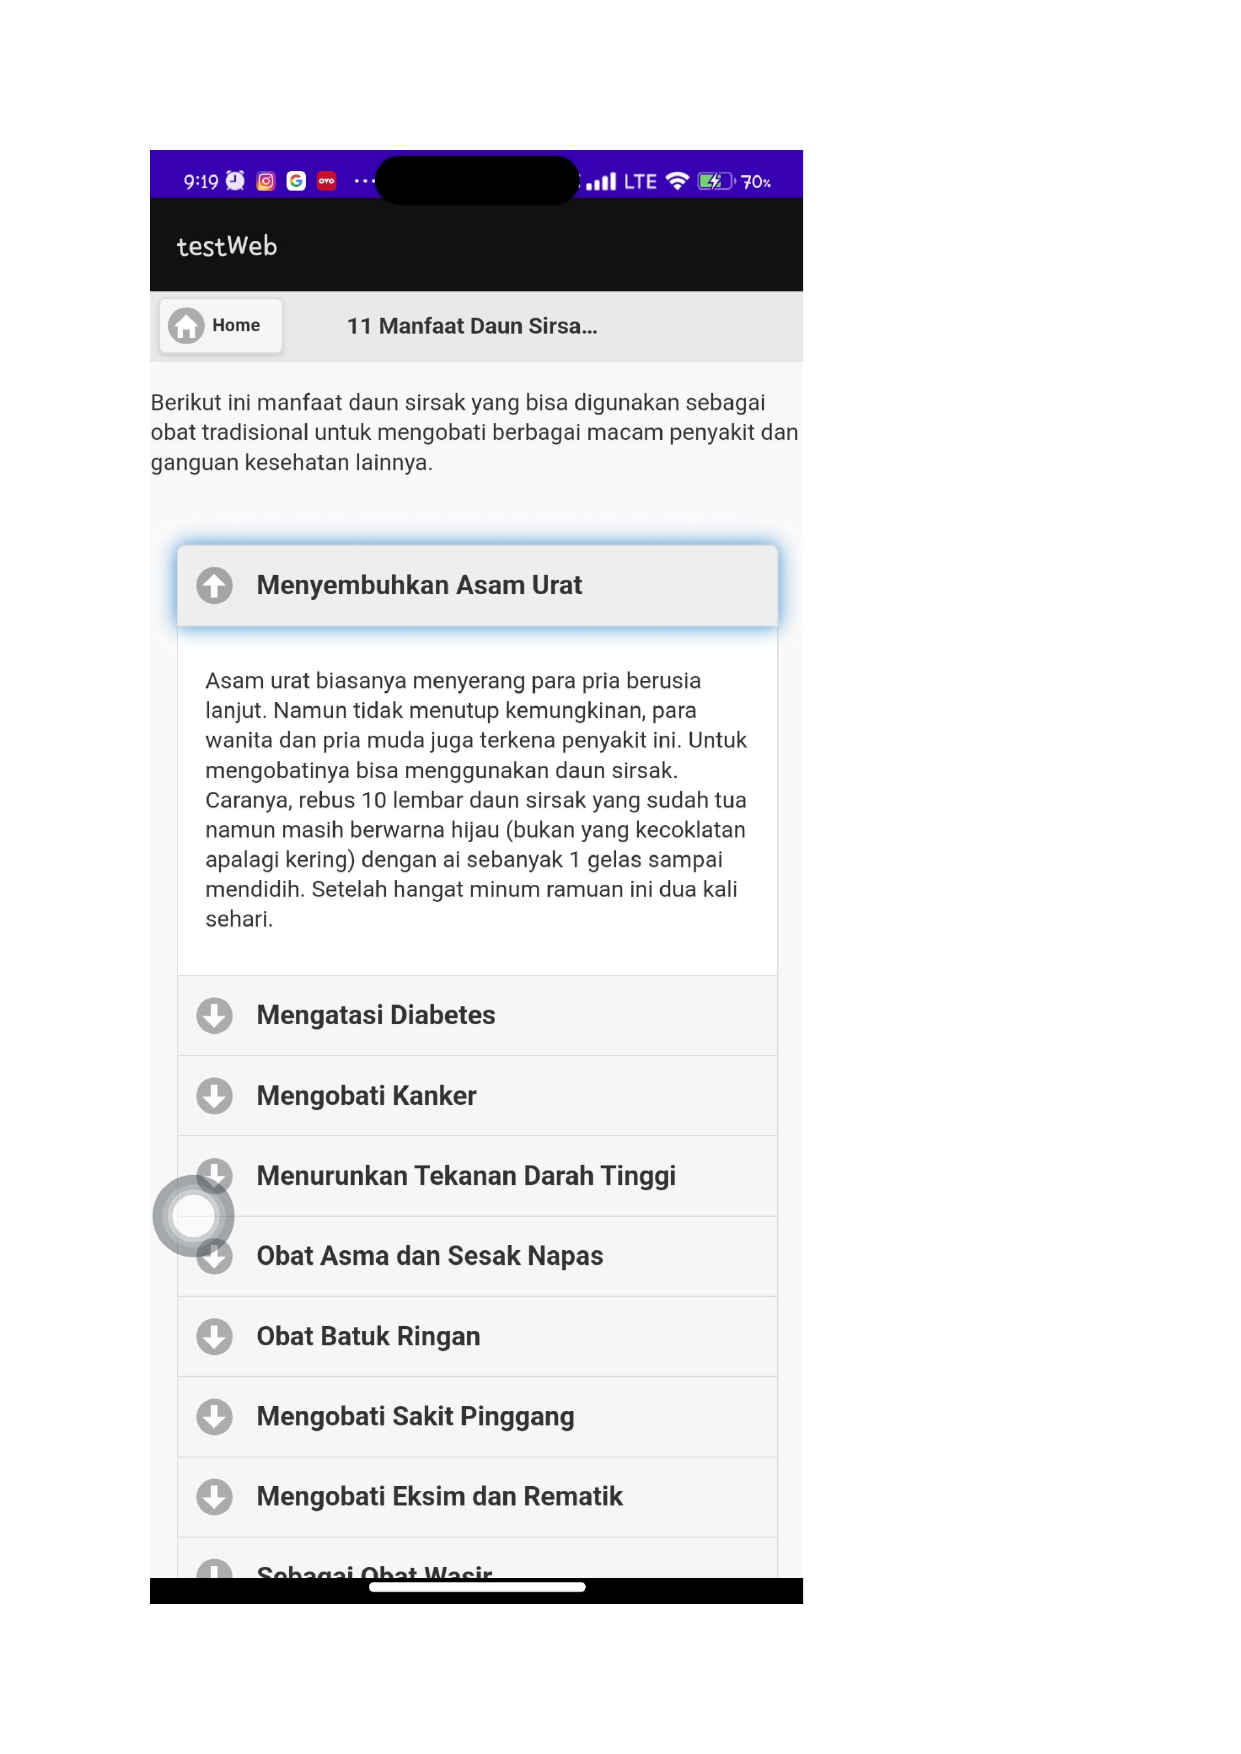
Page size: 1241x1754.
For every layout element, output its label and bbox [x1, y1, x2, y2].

picture [150, 150, 804, 1604]
